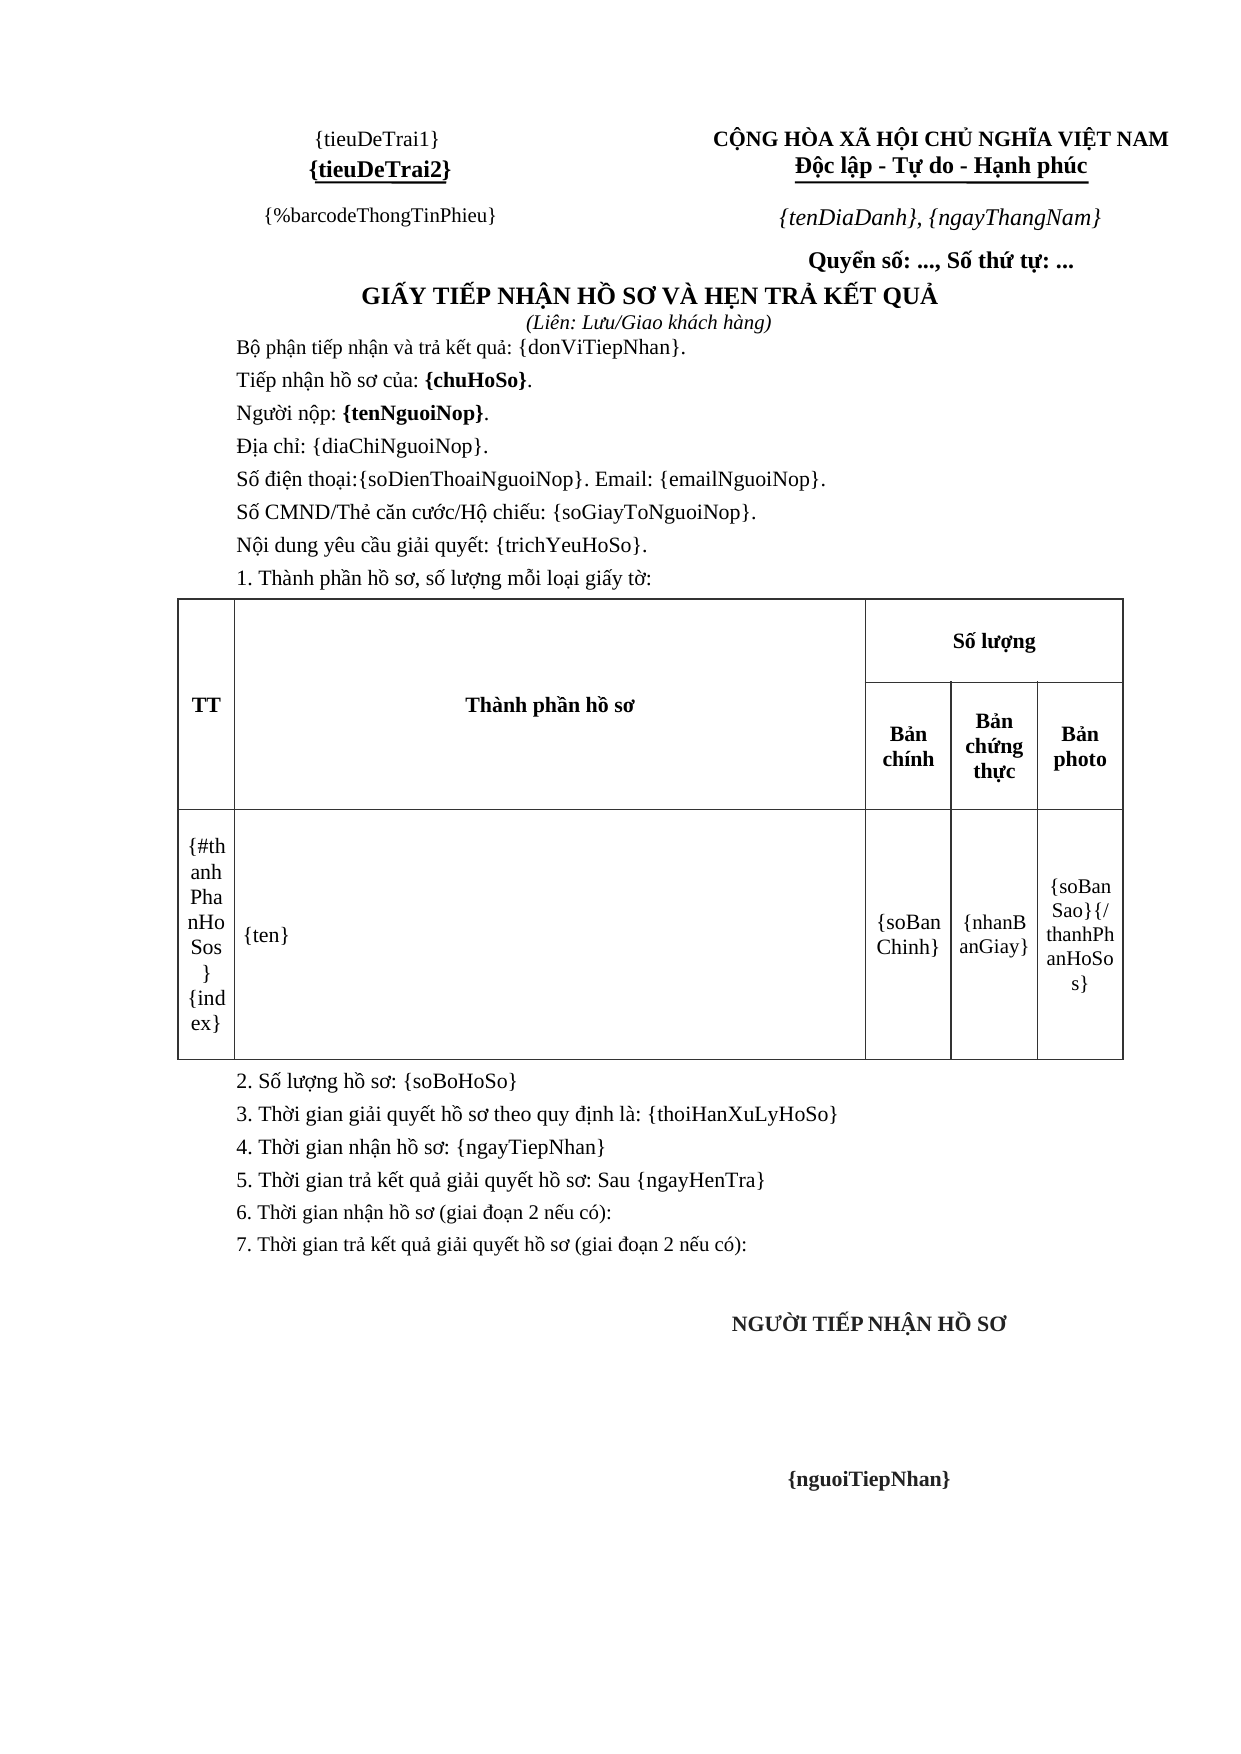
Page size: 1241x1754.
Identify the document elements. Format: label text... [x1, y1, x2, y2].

table_header Số lượng [866, 600, 1122, 681]
table_cell {soBanSao}{/thanhPhanHoSos} [1038, 810, 1122, 1059]
text 2. Số lượng hồ sơ: {soBoHoSo} [177, 1068, 1122, 1093]
table_header TT [179, 600, 234, 808]
text GIẤY TIẾP NHẬN HỒ SƠ VÀ HẸN TRẢ KẾT QUẢ (Liên: Lưu/Giao khách hàng) [177, 281, 1122, 334]
table_cell Quyển số: ..., Số thứ tự: ... [701, 238, 1181, 281]
text Nội dung yêu cầu giải quyết: {trichYeuHoSo}. [177, 532, 1122, 557]
text 7. Thời gian trả kết quả giải quyết hồ sơ (giai đoạn 2 nếu có): [177, 1232, 1122, 1256]
table_cell {soBanChinh} [866, 810, 950, 1059]
table_header {tieuDeTrai1} {tieuDeTrai2} [59, 118, 701, 195]
table_header CỘNG HÒA XÃ HỘI CHỦ NGHĨA VIỆT NAM Độc lập - Tự do - Hạnh phúc [701, 118, 1181, 195]
table_cell {#thanhPhanHoSos}{index} [179, 810, 234, 1059]
table_cell Bản chính [866, 683, 950, 808]
table_header [177, 1264, 1122, 1493]
text 4. Thời gian nhận hồ sơ: {ngayTiepNhan} [177, 1134, 1122, 1159]
table_cell Bản photo [1038, 683, 1122, 808]
text Số điện thoại:{soDienThoaiNguoiNop}. Email: {emailNguoiNop}. [177, 466, 1122, 491]
table_header Thành phần hồ sơ [235, 600, 865, 808]
text 1. Thành phần hồ sơ, số lượng mỗi loại giấy tờ: [177, 565, 1122, 591]
table_cell Bản chứng thực [952, 683, 1037, 808]
text Bộ phận tiếp nhận và trả kết quả: {donViTiepNhan}. [177, 334, 1122, 359]
table_cell {tenDiaDanh}, {ngayThangNam} [701, 195, 1181, 238]
text 6. Thời gian nhận hồ sơ (giai đoạn 2 nếu có): [177, 1200, 1122, 1224]
text Số CMND/Thẻ căn cước/Hộ chiếu: {soGiayToNguoiNop}. [177, 499, 1122, 524]
text 3. Thời gian giải quyết hồ sơ theo quy định là: {thoiHanXuLyHoSo} [177, 1101, 1122, 1126]
table_cell {nhanBanGiay} [952, 810, 1037, 1059]
text Tiếp nhận hồ sơ của: {chuHoSo}. [177, 367, 1122, 392]
text Địa chỉ: {diaChiNguoiNop}. [177, 433, 1122, 458]
table_cell {ten} [235, 810, 865, 1059]
text Người nộp: {tenNguoiNop}. [177, 400, 1122, 425]
text 5. Thời gian trả kết quả giải quyết hồ sơ: Sau {ngayHenTra} [177, 1167, 1122, 1192]
table_cell {%barcodeThongTinPhieu} [59, 195, 701, 281]
